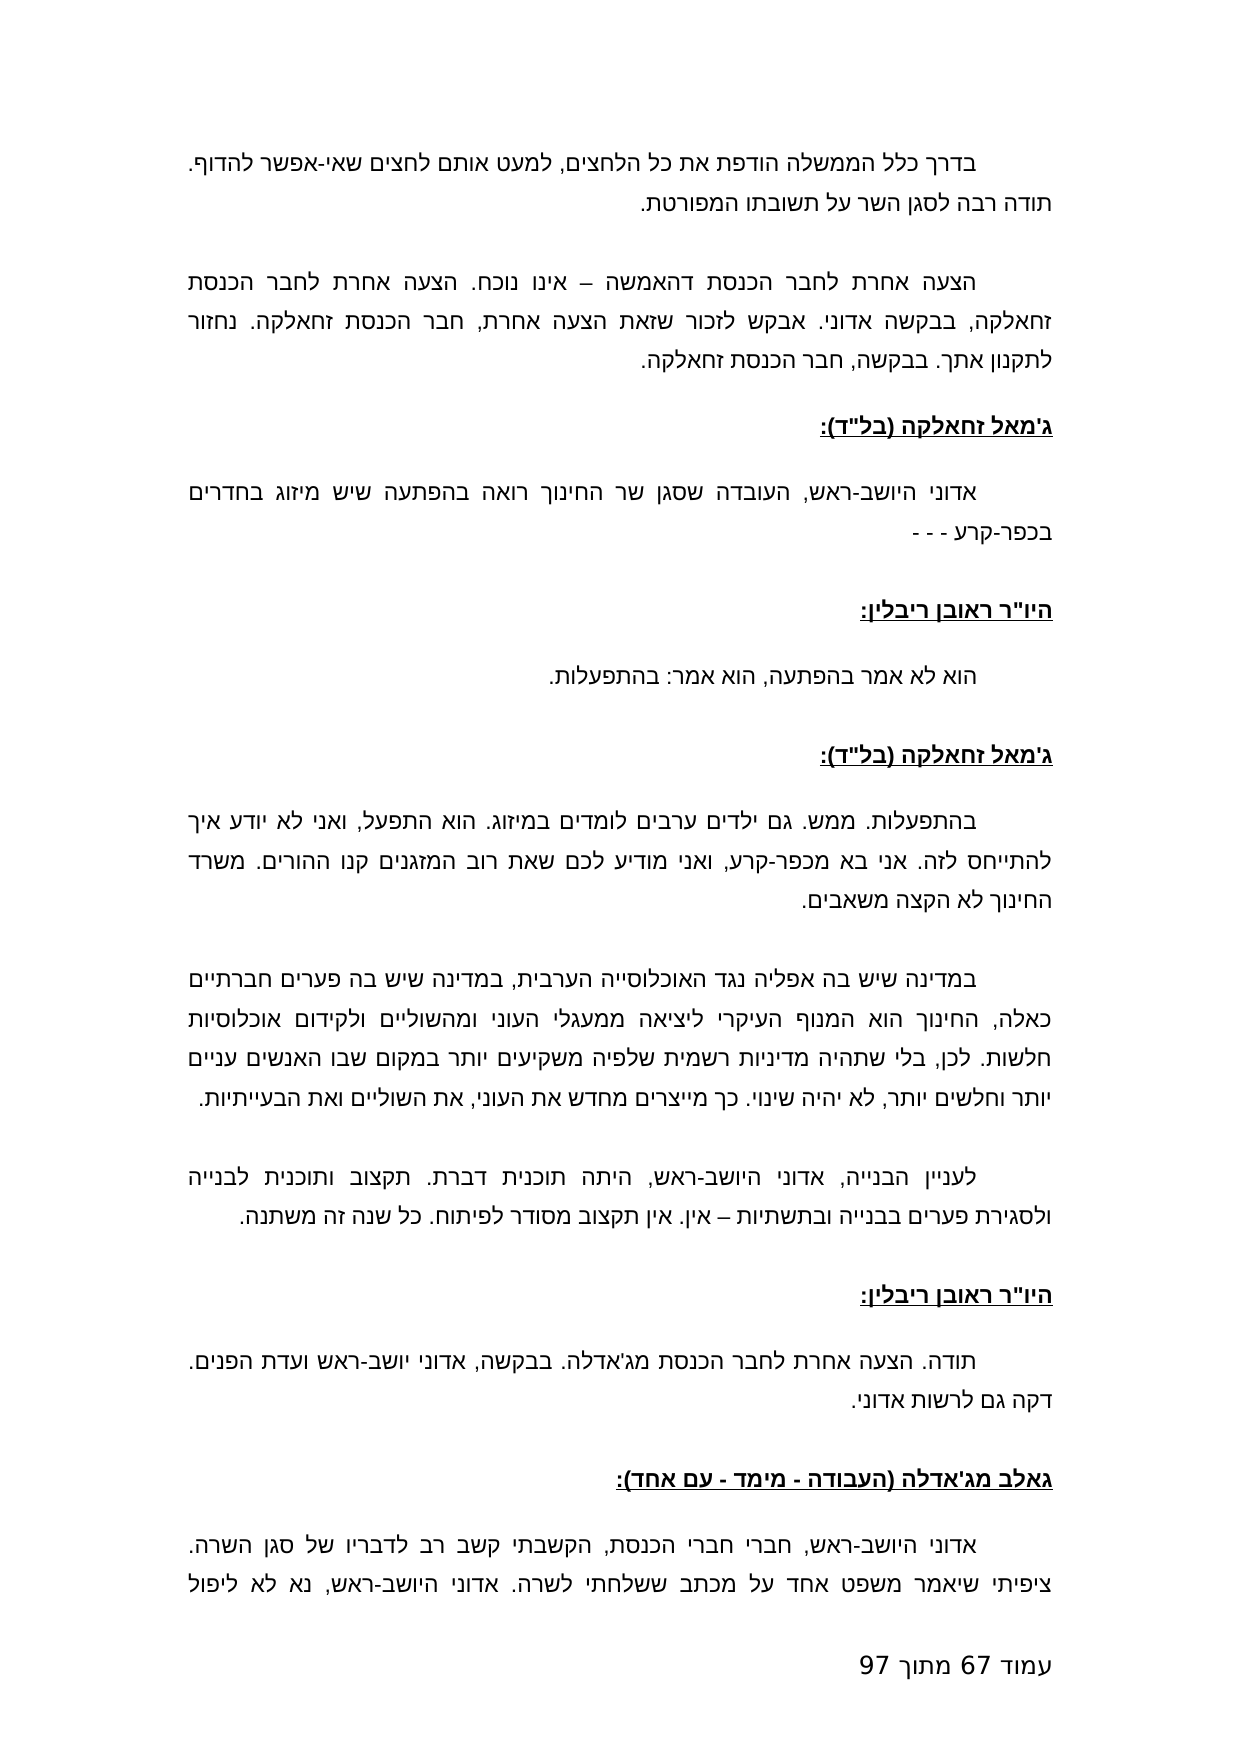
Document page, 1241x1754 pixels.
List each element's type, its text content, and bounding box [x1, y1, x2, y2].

text גאלב מג'אדלה (העבודה - מימד - עם אחד): [187, 1466, 1053, 1492]
text היו"ר ראובן ריבלין: [187, 597, 1053, 624]
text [187, 1532, 1053, 1598]
text בהתפעלות. ממש. גם ילדים ערבים לומדים במיזוג. הוא התפעל, ואני לא יודע איך להתייחס לזה. אני בא מכפר-קרע, ואני מודיע לכם שאת רוב המזגנים קנו ההורים. משרד החינוך לא הקצה משאבים. [187, 808, 1053, 913]
text ג'מאל זחאלקה (בל"ד): [187, 742, 1053, 769]
text תודה. הצעה אחרת לחבר הכנסת מג'אדלה. בבקשה, אדוני יושב-ראש ועדת הפנים. דקה גם לרשות אדוני. [187, 1348, 1053, 1413]
text בדרך כלל הממשלה הודפת את כל הלחצים, למעט אותם לחצים שאי-אפשר להדוף. תודה רבה לסגן השר על תשובתו המפורטת. [187, 150, 1053, 216]
text ג'מאל זחאלקה (בל"ד): [187, 413, 1053, 439]
text לעניין הבנייה, אדוני היושב-ראש, היתה תוכנית דברת. תקצוב ותוכנית לבנייה ולסגירת פערים בבנייה ובתשתיות – אין. אין תקצוב מסודר לפיתוח. כל שנה זה משתנה. [187, 1163, 1053, 1229]
text הצעה אחרת לחבר הכנסת דהאמשה – אינו נוכח. הצעה אחרת לחבר הכנסת זחאלקה, בבקשה אדוני. אבקש לזכור שזאת הצעה אחרת, חבר הכנסת זחאלקה. נחזור לתקנון אתך. בבקשה, חבר הכנסת זחאלקה. [187, 268, 1053, 374]
text אדוני היושב-ראש, העובדה שסגן שר החינוך רואה בהפתעה שיש מיזוג בחדרים בכפר-קרע - - - [187, 479, 1053, 545]
text במדינה שיש בה אפליה נגד האוכלוסייה הערבית, במדינה שיש בה פערים חברתיים כאלה, החינוך הוא המנוף העיקרי ליציאה ממעגלי העוני ומהשוליים ולקידום אוכלוסיות חלשות. לכן, בלי שתהיה מדיניות רשמית שלפיה משקיעים יותר במקום שבו האנשים עניים יותר וחלשים יותר, לא יהיה שינוי. כך מייצרים מחדש את העוני, את השוליים ואת הבעייתיות. [187, 966, 1053, 1111]
text היו"ר ראובן ריבלין: [187, 1282, 1053, 1308]
text הוא לא אמר בהפתעה, הוא אמר: בהתפעלות. [187, 663, 1053, 690]
